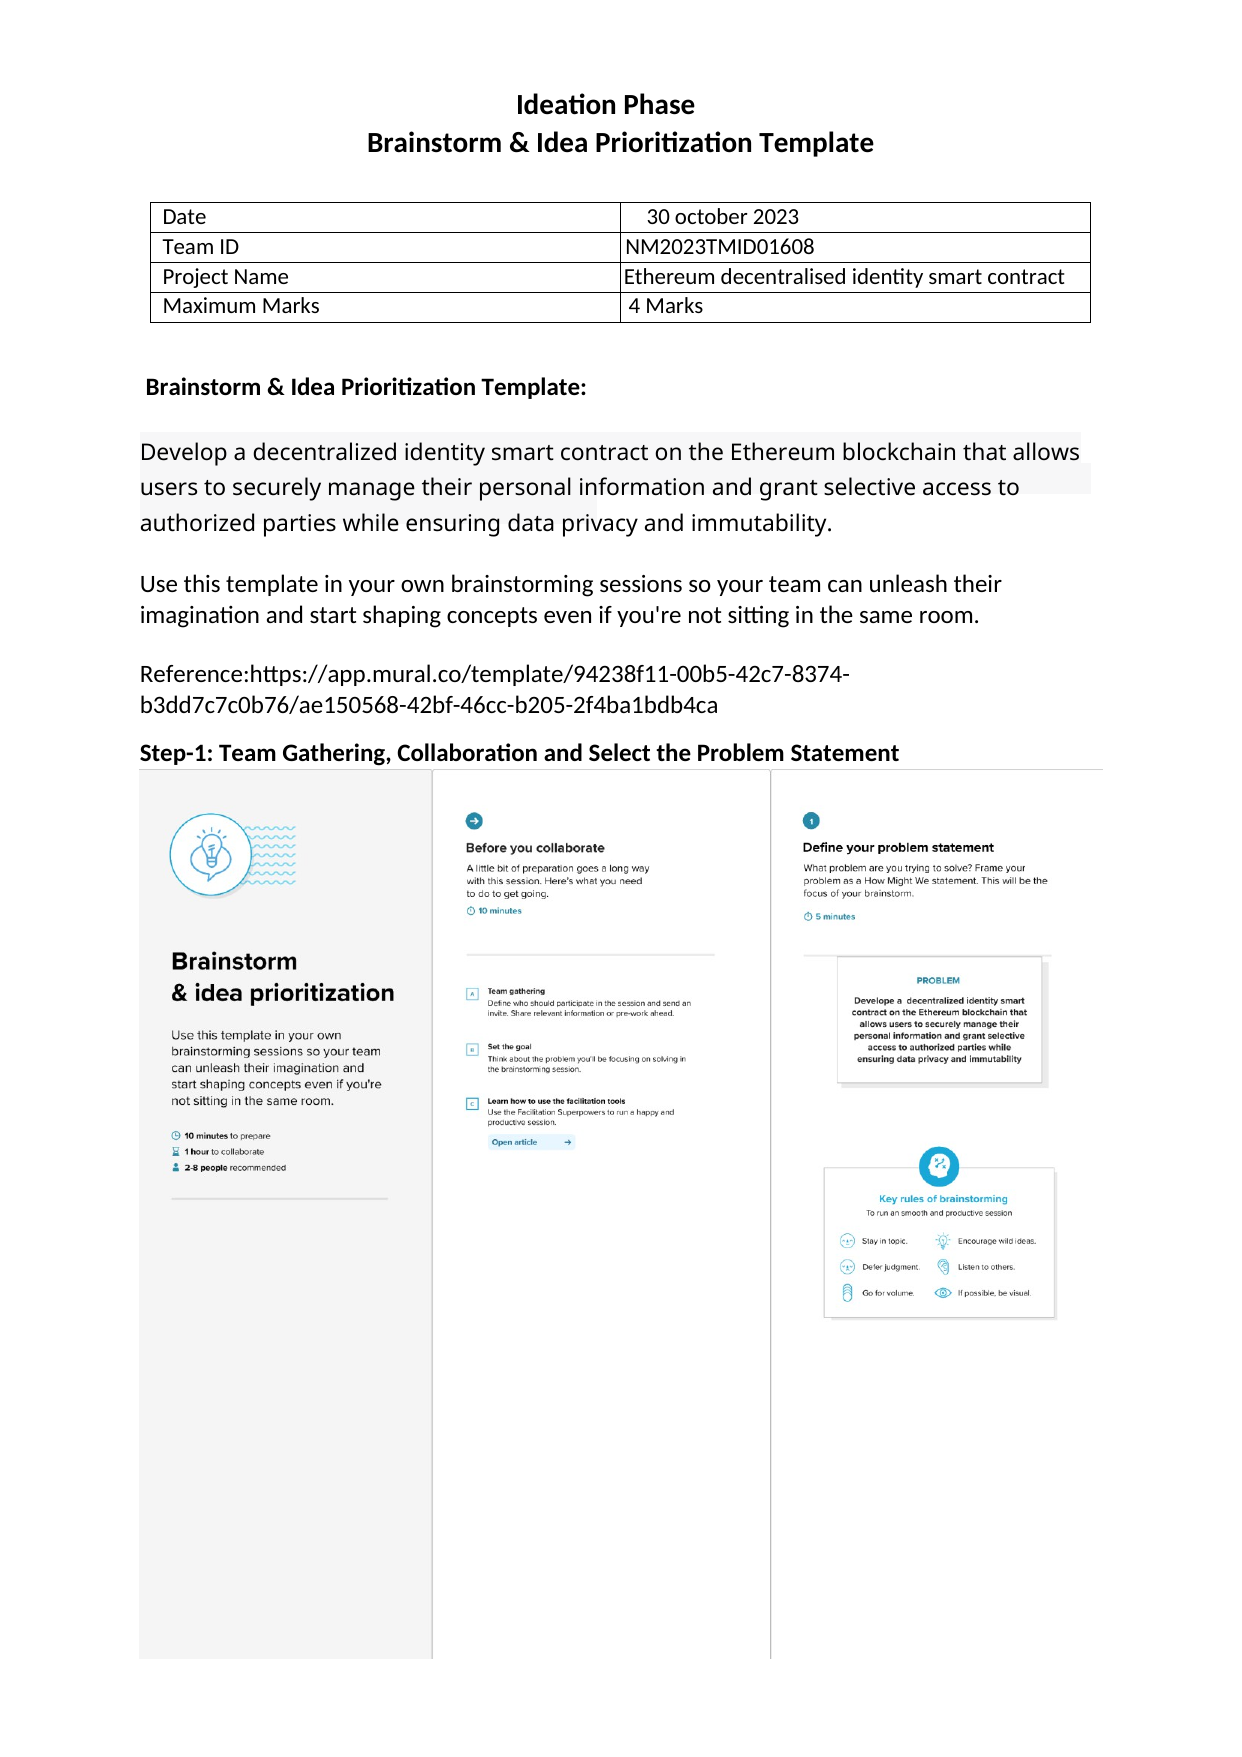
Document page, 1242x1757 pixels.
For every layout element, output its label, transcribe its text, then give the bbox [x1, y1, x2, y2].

text Team ID NM2023TMID01608 [162, 232, 1114, 261]
text Reference:https://app.mural.co/template/94238f11-00b5-42c7-8374- b3dd7c7c0b76/ae150568-42bf-46cc-b205-2f4ba1bdb4ca [139, 658, 858, 719]
text Develop a decentralized identity smart contract on the Ethereum blockchain that allows users to securely manage their personal information and grant selective access to authorized parties while ensuring data privacy and immutability. [139, 436, 1096, 538]
text Use this template in your own brainstorming sessions so your team can unleash their imagination and start shaping concepts even if you're not sitting in the same room. [139, 568, 1007, 629]
text Maximum Marks 4 Marks [162, 292, 1114, 319]
picture [139, 769, 1103, 1659]
text Date 30 october 2023 [162, 202, 1114, 231]
text Project Name Ethereum decentralised identity smart contract [162, 262, 1114, 290]
text Brainstorm & Idea Prioritization Template [362, 124, 879, 160]
text Brainstorm & Idea Prioritization Template: [145, 372, 1114, 401]
text Step-1: Team Gathering, Collaboration and Select the Problem Statement [139, 737, 1114, 768]
text Ideation Phase [511, 86, 700, 122]
